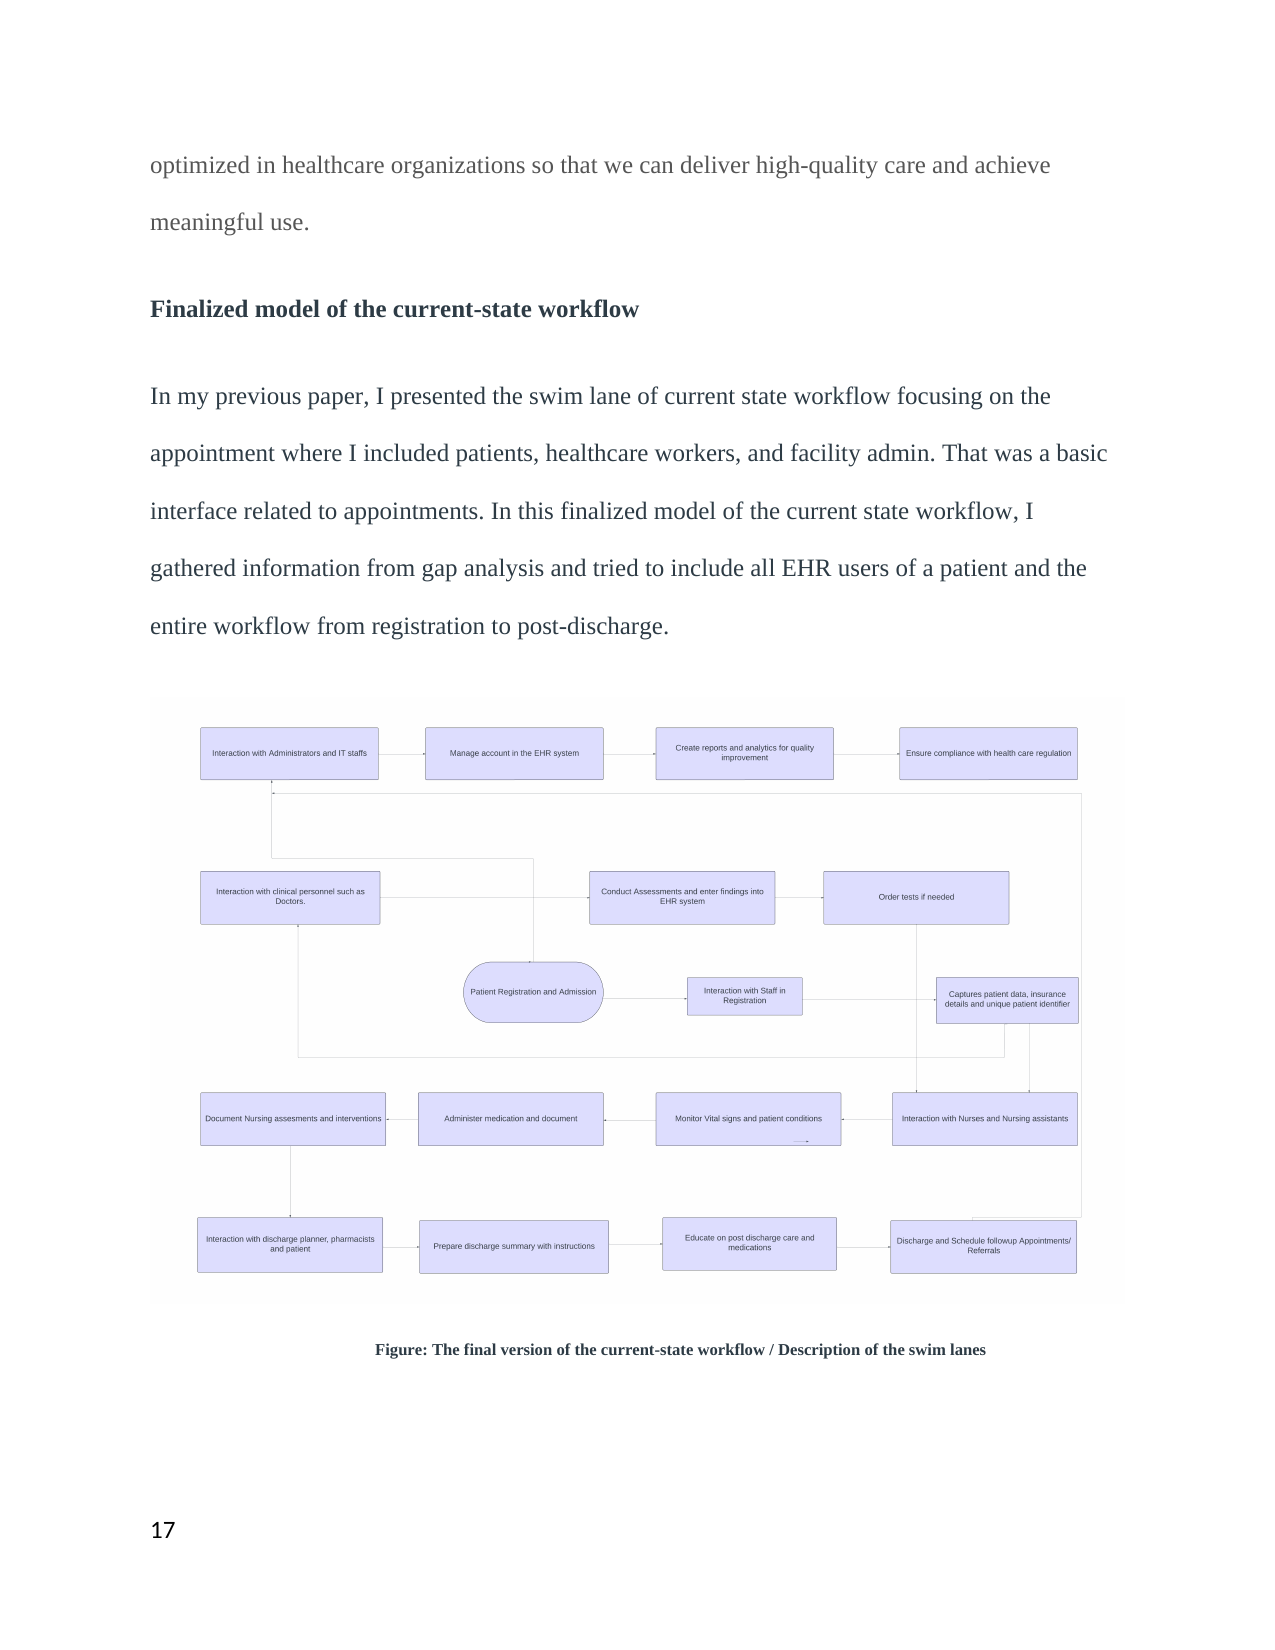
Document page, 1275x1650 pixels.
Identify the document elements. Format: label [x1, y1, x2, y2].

picture [150, 697, 1125, 1304]
